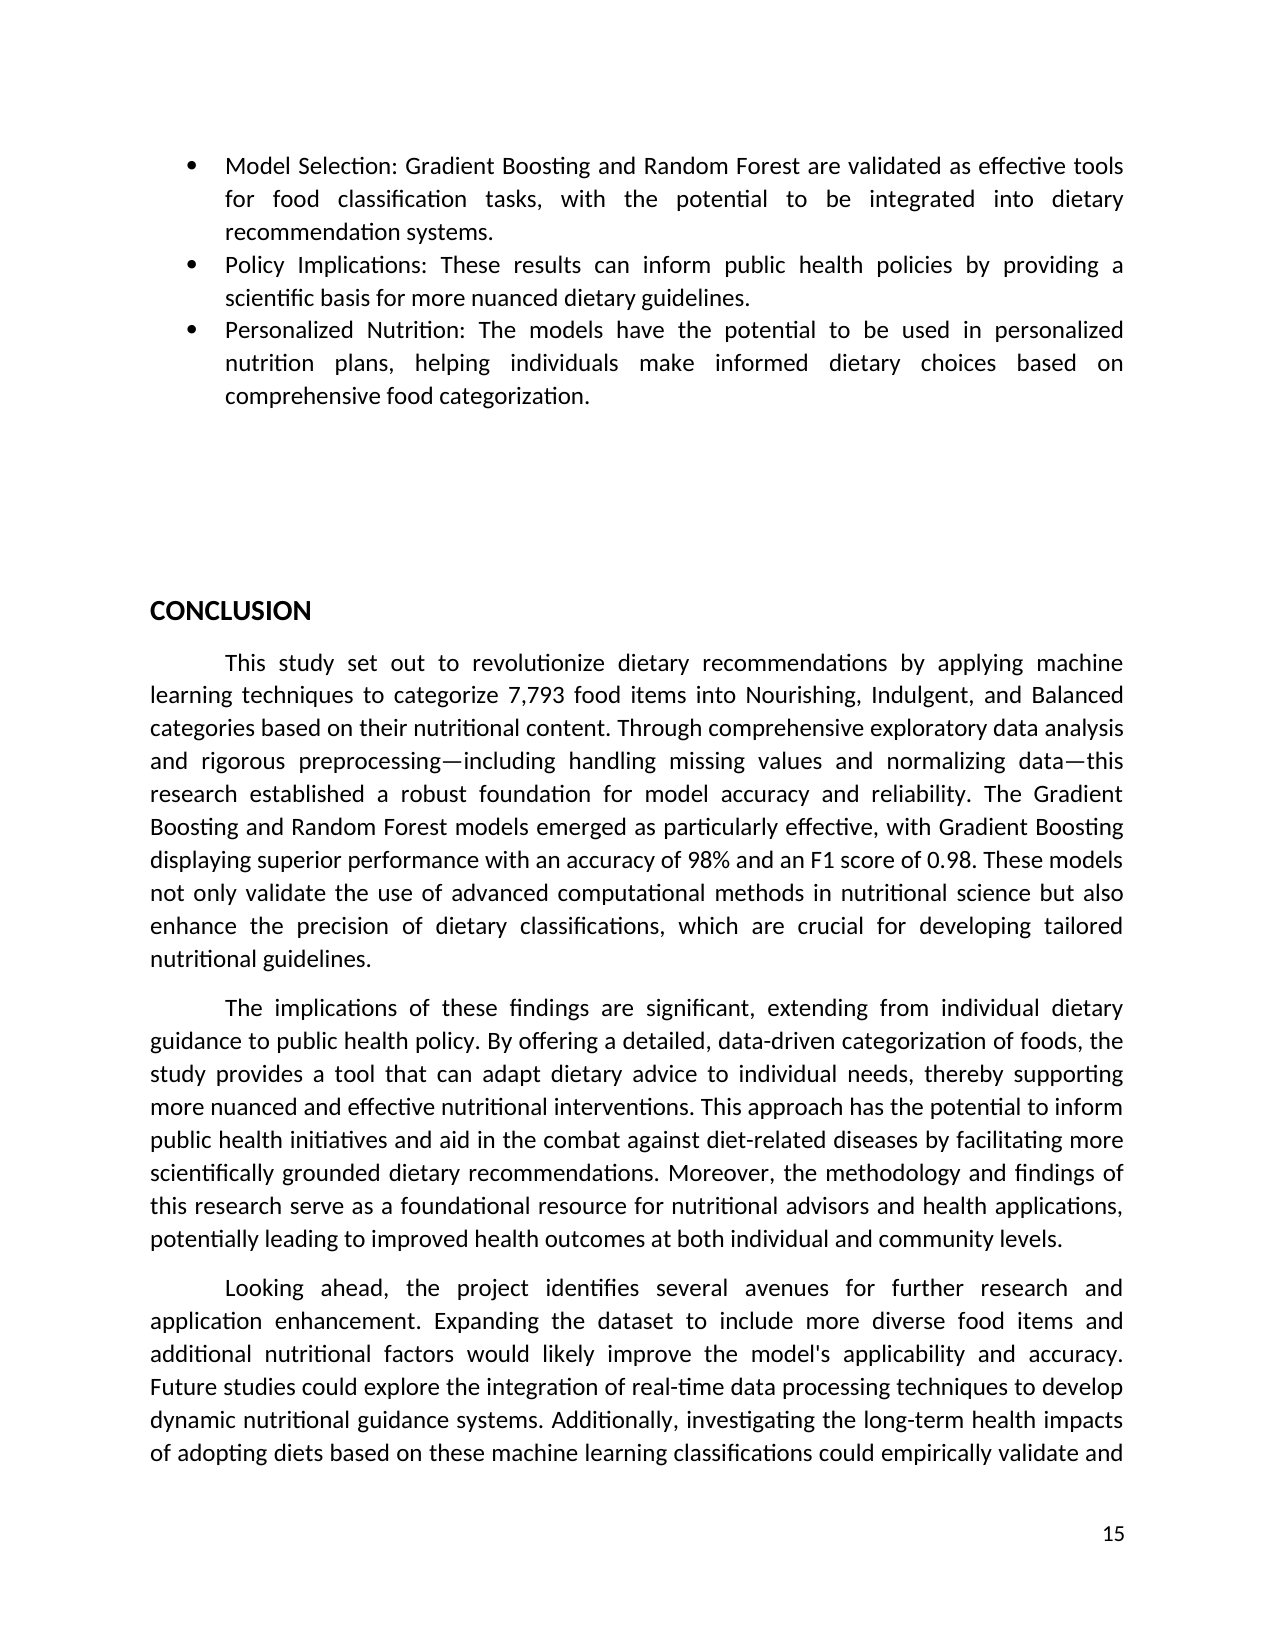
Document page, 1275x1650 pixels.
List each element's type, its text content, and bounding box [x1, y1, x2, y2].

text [150, 1273, 1125, 1468]
list Personalized Nutrition: The models have the potential to be used in personalized nutrition plans, helping individuals make informed dietary choices based on comprehensive food categorization. [187, 314, 1125, 411]
list Model Selection: Gradient Boosting and Random Forest are validated as effective tools for food classification tasks, with the potential to be integrated into dietary recommendation systems. [187, 150, 1125, 246]
text The implications of these findings are significant, extending from individual dietary guidance to public health policy. By offering a detailed, data-driven categorization of foods, the study provides a tool that can adapt dietary advice to individual needs, thereby supporting more nuanced and effective nutritional interventions. This approach has the potential to inform public health initiatives and aid in the combat against diet-related diseases by facilitating more scientifically grounded dietary recommendations. Moreover, the methodology and findings of this research serve as a foundational resource for nutritional advisors and health applications, potentially leading to improved health outcomes at both individual and community levels. [150, 993, 1125, 1253]
list Policy Implications: These results can inform public health policies by providing a scientific basis for more nuanced dietary guidelines. [187, 249, 1125, 312]
text This study set out to revolutionize dietary recommendations by applying machine learning techniques to categorize 7,793 food items into Nourishing, Indulgent, and Balanced categories based on their nutritional content. Through comprehensive exploratory data analysis and rigorous preprocessing—including handling missing values and normalizing data—this research established a robust foundation for model accuracy and reliability. The Gradient Boosting and Random Forest models emerged as particularly effective, with Gradient Boosting displaying superior performance with an accuracy of 98% and an F1 score of 0.98. These models not only validate the use of advanced computational methods in nutritional science but also enhance the precision of dietary classifications, which are crucial for developing tailored nutritional guidelines. [150, 647, 1125, 973]
text CONCLUSION [150, 592, 1125, 627]
